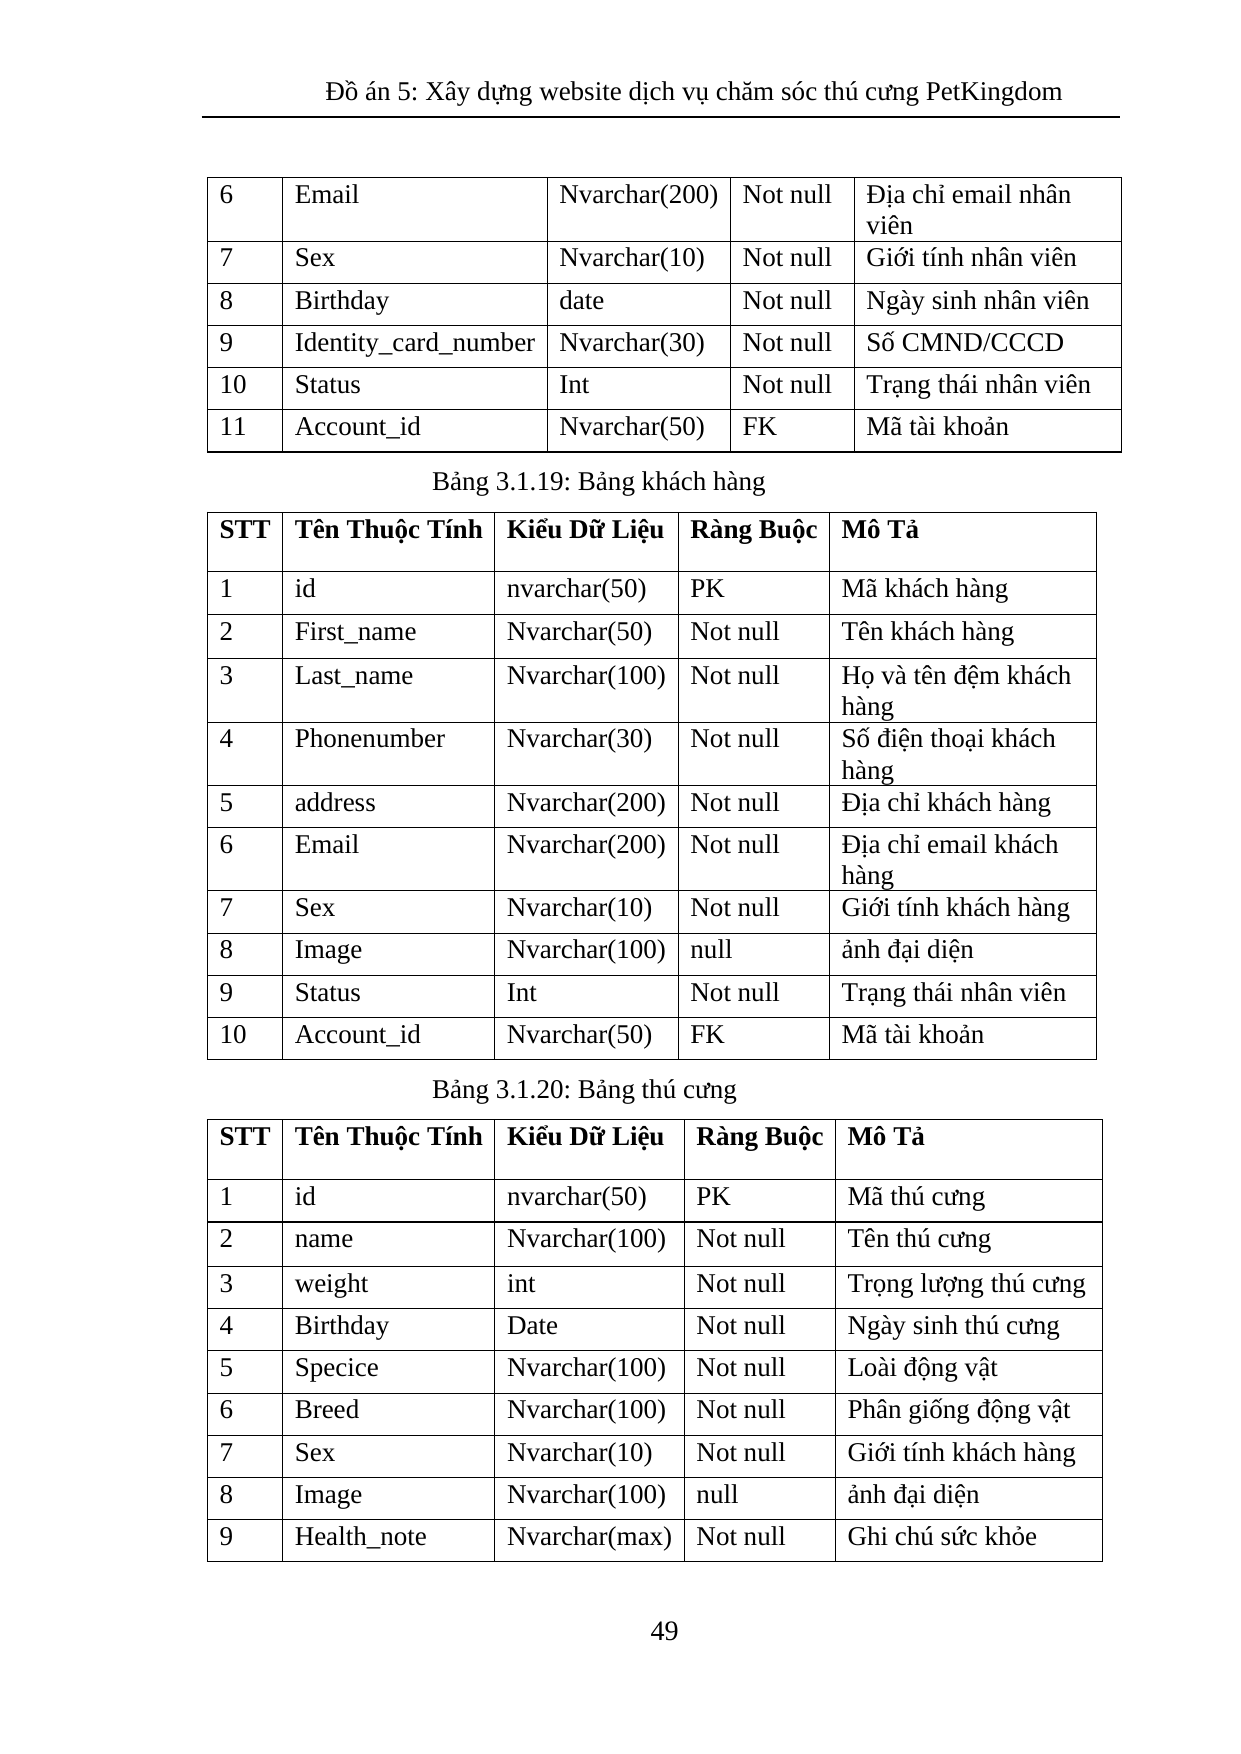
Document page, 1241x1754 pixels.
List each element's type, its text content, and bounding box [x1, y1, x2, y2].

table_cell Nvarchar(100) [495, 1351, 684, 1392]
table_cell Not null [731, 178, 854, 241]
table_cell Not null [679, 828, 829, 890]
table_cell Loài động vật [836, 1351, 1102, 1392]
table_cell Account_id [283, 410, 547, 451]
table_cell Phân giống động vật [836, 1394, 1102, 1435]
table_cell Not null [731, 284, 854, 325]
table_cell Not null [685, 1223, 835, 1266]
table_cell Họ và tên đệm khách hàng [830, 659, 1096, 722]
table_header Kiểu Dữ Liệu [495, 513, 678, 571]
table_cell Nvarchar(200) [495, 786, 678, 827]
table_cell Mã tài khoản [855, 410, 1121, 451]
table_cell Mã thú cưng [836, 1180, 1102, 1221]
table_cell Email [283, 828, 494, 890]
table_cell Int [548, 368, 730, 409]
table_cell Nvarchar(30) [495, 723, 678, 785]
table_cell Date [495, 1309, 684, 1350]
table_cell nvarchar(50) [495, 572, 678, 614]
table_cell Nvarchar(30) [548, 326, 730, 367]
table_cell address [283, 786, 494, 827]
table_cell 5 [208, 786, 282, 827]
table_cell ảnh đại diện [836, 1478, 1102, 1519]
table_cell Not null [679, 976, 829, 1017]
table_cell 1 [208, 572, 282, 614]
table_cell Not null [679, 659, 829, 722]
table_cell PK [679, 572, 829, 614]
table_cell Phonenumber [283, 723, 494, 785]
table_cell Trạng thái nhân viên [830, 976, 1096, 1017]
table_cell Trạng thái nhân viên [855, 368, 1121, 409]
table_header Kiểu Dữ Liệu [495, 1120, 684, 1179]
table_cell Email [283, 178, 547, 241]
table_cell Ngày sinh nhân viên [855, 284, 1121, 325]
table_cell Địa chỉ email khách hàng [830, 828, 1096, 890]
table_cell 2 [208, 1223, 282, 1266]
table_cell 2 [208, 615, 282, 658]
table_cell null [685, 1478, 835, 1519]
table_header Tên Thuộc Tính [283, 513, 494, 571]
table_cell Not null [685, 1309, 835, 1350]
table_cell Not null [685, 1351, 835, 1392]
table_cell Nvarchar(10) [495, 891, 678, 933]
table_header Ràng Buộc [685, 1120, 835, 1179]
table_cell Tên khách hàng [830, 615, 1096, 658]
table_header Ràng Buộc [679, 513, 829, 571]
table_cell 3 [208, 659, 282, 722]
table_cell Mã khách hàng [830, 572, 1096, 614]
table_cell Mã tài khoản [830, 1018, 1096, 1059]
table_cell date [548, 284, 730, 325]
table_cell 9 [208, 1520, 282, 1561]
table_cell Status [283, 368, 547, 409]
table_header Tên Thuộc Tính [283, 1120, 494, 1179]
table_cell Birthday [283, 284, 547, 325]
table_header STT [208, 513, 282, 571]
table_cell 7 [208, 1436, 282, 1477]
table_cell Sex [283, 242, 547, 283]
table_cell 8 [208, 284, 282, 325]
table_cell Specice [283, 1351, 494, 1392]
table_cell Số CMND/CCCD [855, 326, 1121, 367]
table_cell 4 [208, 1309, 282, 1350]
table_cell Sex [283, 891, 494, 933]
table_cell Sex [283, 1436, 494, 1477]
table_cell Giới tính khách hàng [830, 891, 1096, 933]
table_cell Nvarchar(100) [495, 1223, 684, 1266]
table_cell Not null [685, 1520, 835, 1561]
table_header STT [208, 1120, 282, 1179]
table_cell 9 [208, 326, 282, 367]
table_cell Ghi chú sức khỏe [836, 1520, 1102, 1561]
table_cell id [283, 572, 494, 614]
table_cell Not null [731, 242, 854, 283]
table_cell Nvarchar(200) [548, 178, 730, 241]
table_cell Not null [679, 891, 829, 933]
table_cell Int [495, 976, 678, 1017]
table_cell 6 [208, 828, 282, 890]
table_cell 4 [208, 723, 282, 785]
table_cell Health_note [283, 1520, 494, 1561]
table_cell Not null [685, 1394, 835, 1435]
table_cell 1 [208, 1180, 282, 1221]
table_cell Nvarchar(100) [495, 659, 678, 722]
table_cell Not null [679, 723, 829, 785]
table_cell Nvarchar(100) [495, 1394, 684, 1435]
table_cell int [495, 1267, 684, 1308]
table_cell Trọng lượng thú cưng [836, 1267, 1102, 1308]
table_cell Giới tính nhân viên [855, 242, 1121, 283]
table_cell Account_id [283, 1018, 494, 1059]
table_cell 5 [208, 1351, 282, 1392]
text Bảng 3.1.20: Bảng thú cưng [432, 1073, 1122, 1104]
table_cell Nvarchar(10) [495, 1436, 684, 1477]
table_cell Nvarchar(max) [495, 1520, 684, 1561]
table_header Mô Tả [836, 1120, 1102, 1179]
table_cell ảnh đại diện [830, 934, 1096, 975]
table_cell Ngày sinh thú cưng [836, 1309, 1102, 1350]
table_cell Not null [679, 786, 829, 827]
table_cell Tên thú cưng [836, 1223, 1102, 1266]
table_cell Not null [685, 1267, 835, 1308]
table_cell Nvarchar(200) [495, 828, 678, 890]
text Bảng 3.1.19: Bảng khách hàng [432, 465, 1122, 496]
table_cell Nvarchar(100) [495, 934, 678, 975]
table_cell Breed [283, 1394, 494, 1435]
table_cell 6 [208, 1394, 282, 1435]
table_cell Status [283, 976, 494, 1017]
table_cell Identity_card_number [283, 326, 547, 367]
table_cell Not null [679, 615, 829, 658]
table_cell nvarchar(50) [495, 1180, 684, 1221]
table_cell 7 [208, 242, 282, 283]
table_cell Not null [731, 368, 854, 409]
table_cell Image [283, 1478, 494, 1519]
table_cell 7 [208, 891, 282, 933]
table_cell id [283, 1180, 494, 1221]
table_cell Nvarchar(50) [495, 1018, 678, 1059]
table_cell First_name [283, 615, 494, 658]
table_cell Nvarchar(10) [548, 242, 730, 283]
table_cell 11 [208, 410, 282, 451]
table_cell 8 [208, 1478, 282, 1519]
table_cell Birthday [283, 1309, 494, 1350]
table_cell Image [283, 934, 494, 975]
table_cell Not null [685, 1436, 835, 1477]
table_cell FK [731, 410, 854, 451]
table_cell 3 [208, 1267, 282, 1308]
table_cell Nvarchar(50) [495, 615, 678, 658]
table_cell Last_name [283, 659, 494, 722]
table_cell PK [685, 1180, 835, 1221]
table_cell FK [679, 1018, 829, 1059]
table_cell Nvarchar(100) [495, 1478, 684, 1519]
table_cell Địa chỉ khách hàng [830, 786, 1096, 827]
table_cell null [679, 934, 829, 975]
table_cell 9 [208, 976, 282, 1017]
table_cell 6 [208, 178, 282, 241]
table_cell Địa chỉ email nhân viên [855, 178, 1121, 241]
table_cell Số điện thoại khách hàng [830, 723, 1096, 785]
table_cell Not null [731, 326, 854, 367]
table_header Mô Tả [830, 513, 1096, 571]
table_cell Giới tính khách hàng [836, 1436, 1102, 1477]
table_cell 8 [208, 934, 282, 975]
table_cell name [283, 1223, 494, 1266]
table_cell weight [283, 1267, 494, 1308]
table_cell Nvarchar(50) [548, 410, 730, 451]
table_cell 10 [208, 1018, 282, 1059]
table_cell 10 [208, 368, 282, 409]
